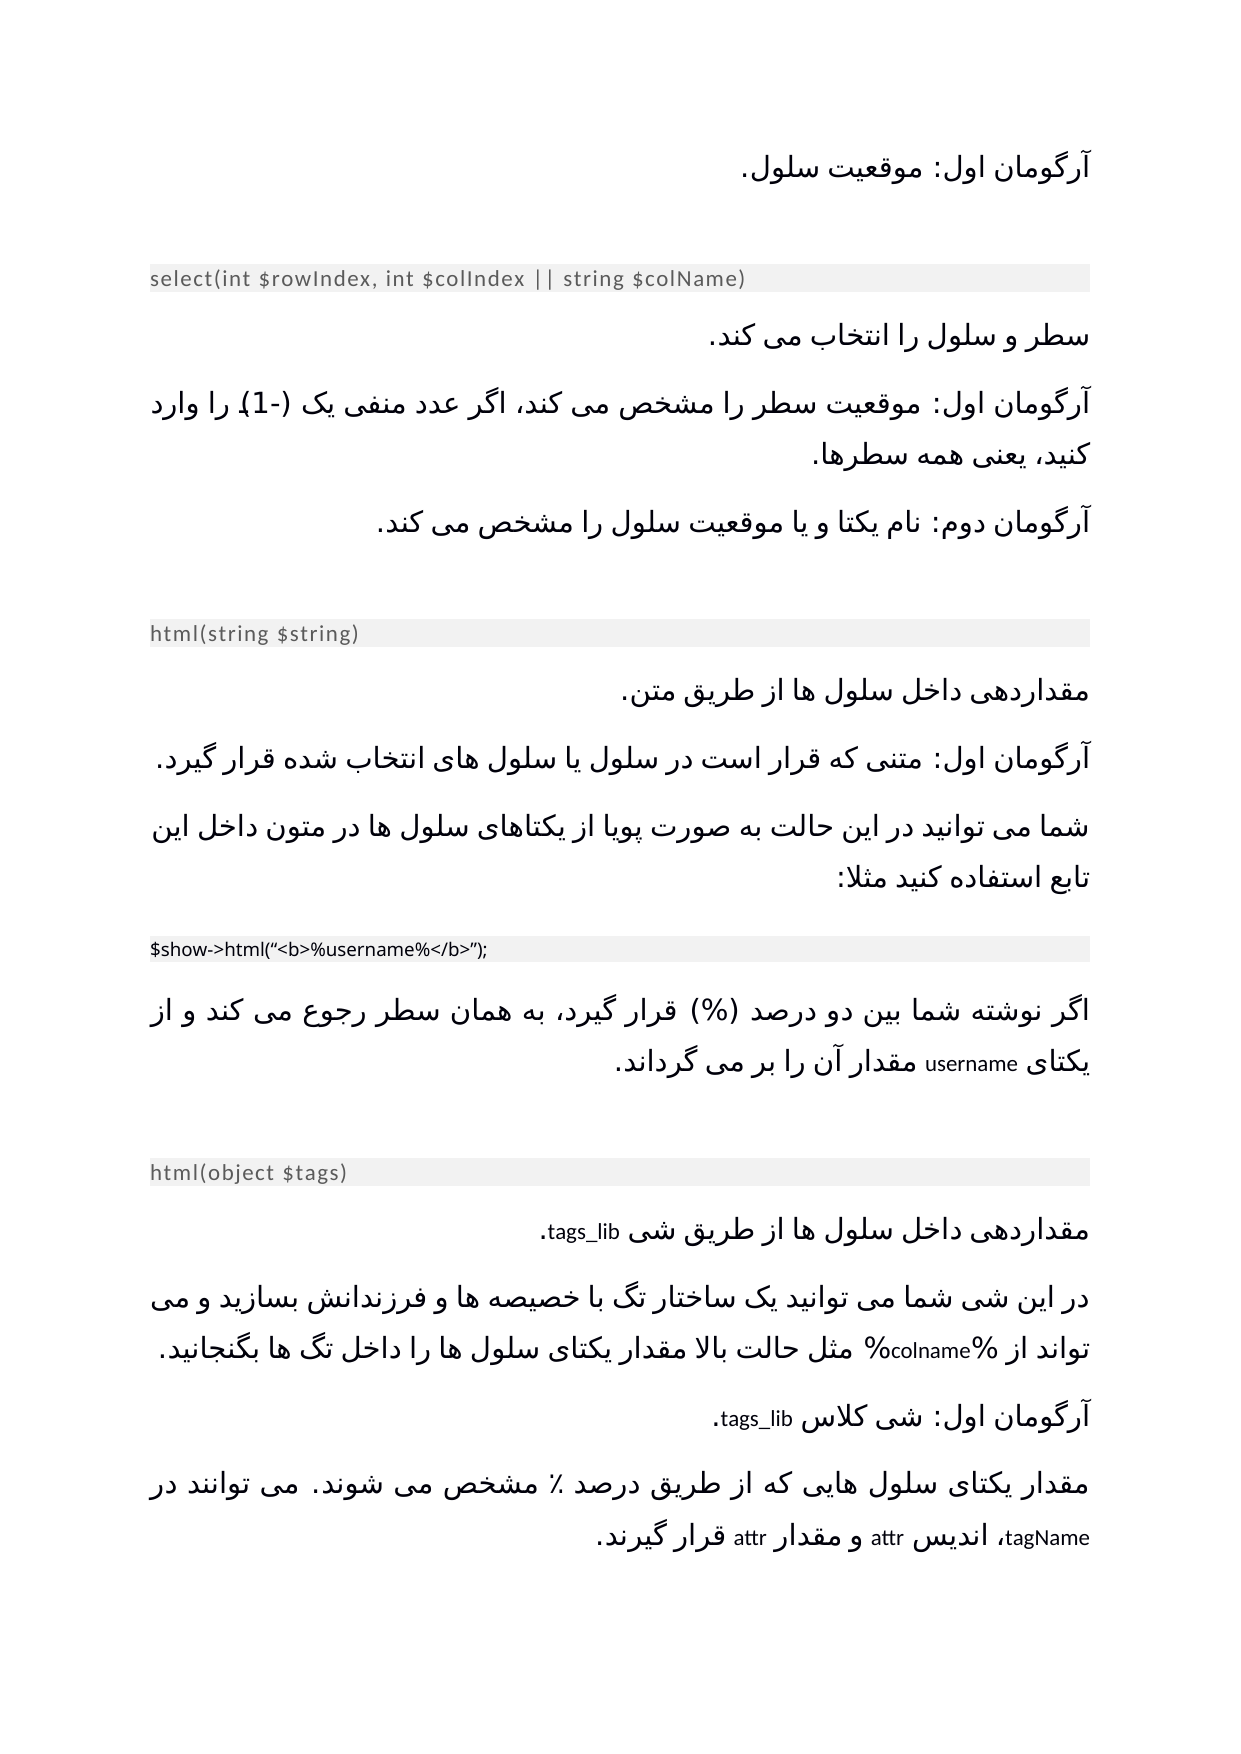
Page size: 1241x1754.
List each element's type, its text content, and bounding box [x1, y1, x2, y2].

text سطر و سلول را انتخاب می کند. [150, 318, 1090, 352]
subtitle html(object $tags) [150, 1158, 1090, 1186]
text در این شی شما می توانید یک ساختار تگ با خصیصه ها و فرزندانش بسازید و می تواند از %colname% مثل حالت بالا مقدار یکتای سلول ها را داخل تگ ها بگنجانید. [150, 1280, 1090, 1365]
text آرگومان اول: موقعیت سطر را مشخص می کند،‌ اگر عدد منفی یک (-1) را وارد کنید،‌ یعنی همه سطرها. [150, 386, 1090, 471]
subtitle select(int $rowIndex, int $colIndex || string $colName) [150, 264, 1090, 292]
text آرگومان دوم: نام یکتا و یا موقعیت سلول را مشخص می کند. [150, 505, 1090, 539]
text $show->html(“<b>%username%</b>”); [150, 936, 1090, 962]
text شما می توانید در این حالت به صورت پویا از یکتاهای سلول ها در متون داخل این تابع استفاده کنید مثلا: [150, 809, 1090, 894]
text اگر نوشته شما بین دو درصد (%) قرار گیرد، به همان سطر رجوع می کند و از یکتای username مقدار آن را بر می گرداند. [150, 993, 1090, 1078]
text آرگومان اول: متنی که قرار است در سلول یا سلول های انتخاب شده قرار گیرد. [150, 741, 1090, 776]
text مقداردهی داخل سلول ها از طریق شی tags_lib. [150, 1212, 1090, 1246]
text آرگومان اول: موقعیت سلول. [150, 150, 1090, 184]
text مقداردهی داخل سلول ها از طریق متن. [150, 673, 1090, 708]
subtitle html(string $string) [150, 619, 1090, 647]
text آرگومان اول: شی کلاس tags_lib. [150, 1399, 1090, 1433]
text مقدار یکتای سلول هایی که از طریق درصد ٪ مشخص می شوند. می توانند در tagName، اندیس attr و مقدار attr قرار گیرند. [150, 1467, 1090, 1552]
